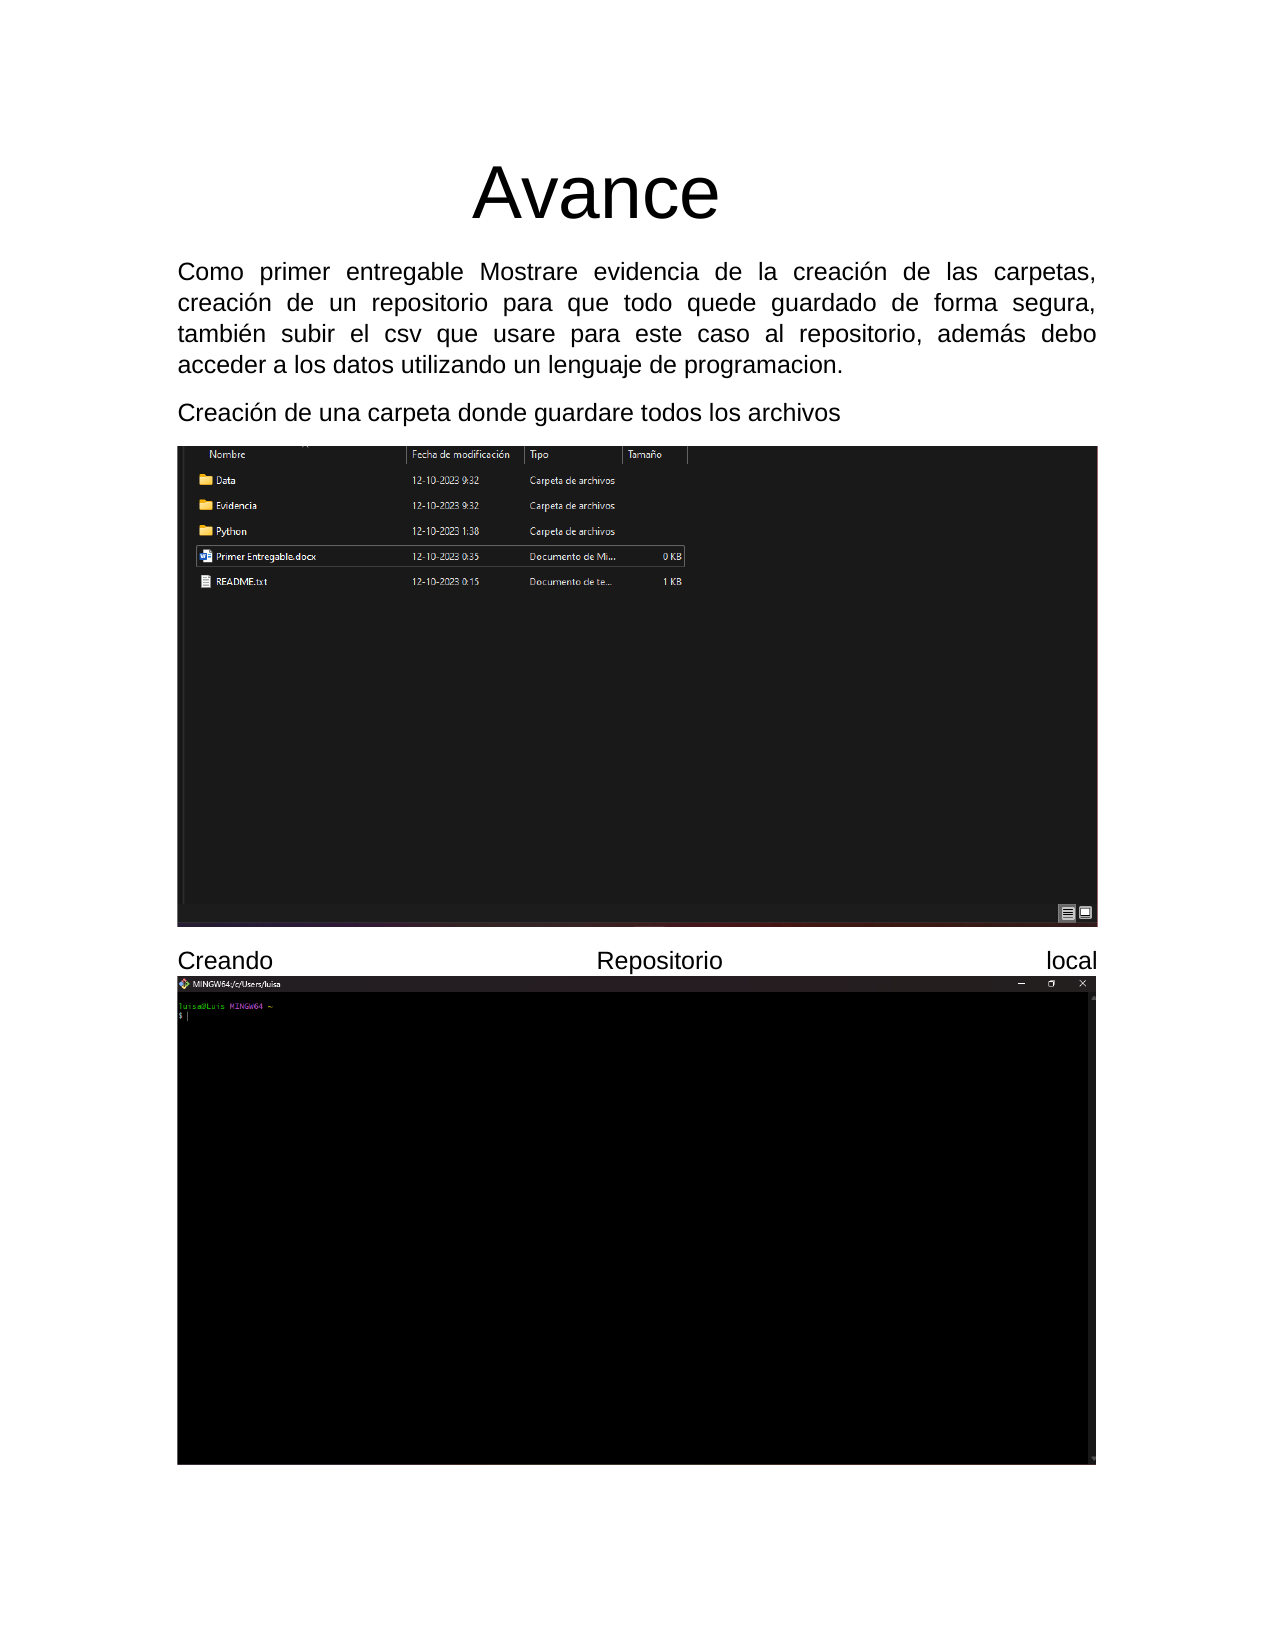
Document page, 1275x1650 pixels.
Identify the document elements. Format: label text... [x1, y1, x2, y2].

text Como primer entregable Mostrare evidencia de la creación de las carpetas, creación de un repositorio para que todo quede guardado de forma segura, también subir el csv que usare para este caso al repositorio, además debo acceder a los datos utilizando un lenguaje de programacion. [177, 257, 1098, 379]
picture [177, 446, 1098, 927]
text Creación de una carpeta donde guardare todos los archivos [177, 398, 1098, 427]
picture [177, 976, 1096, 1465]
text Avance [398, 148, 1098, 234]
